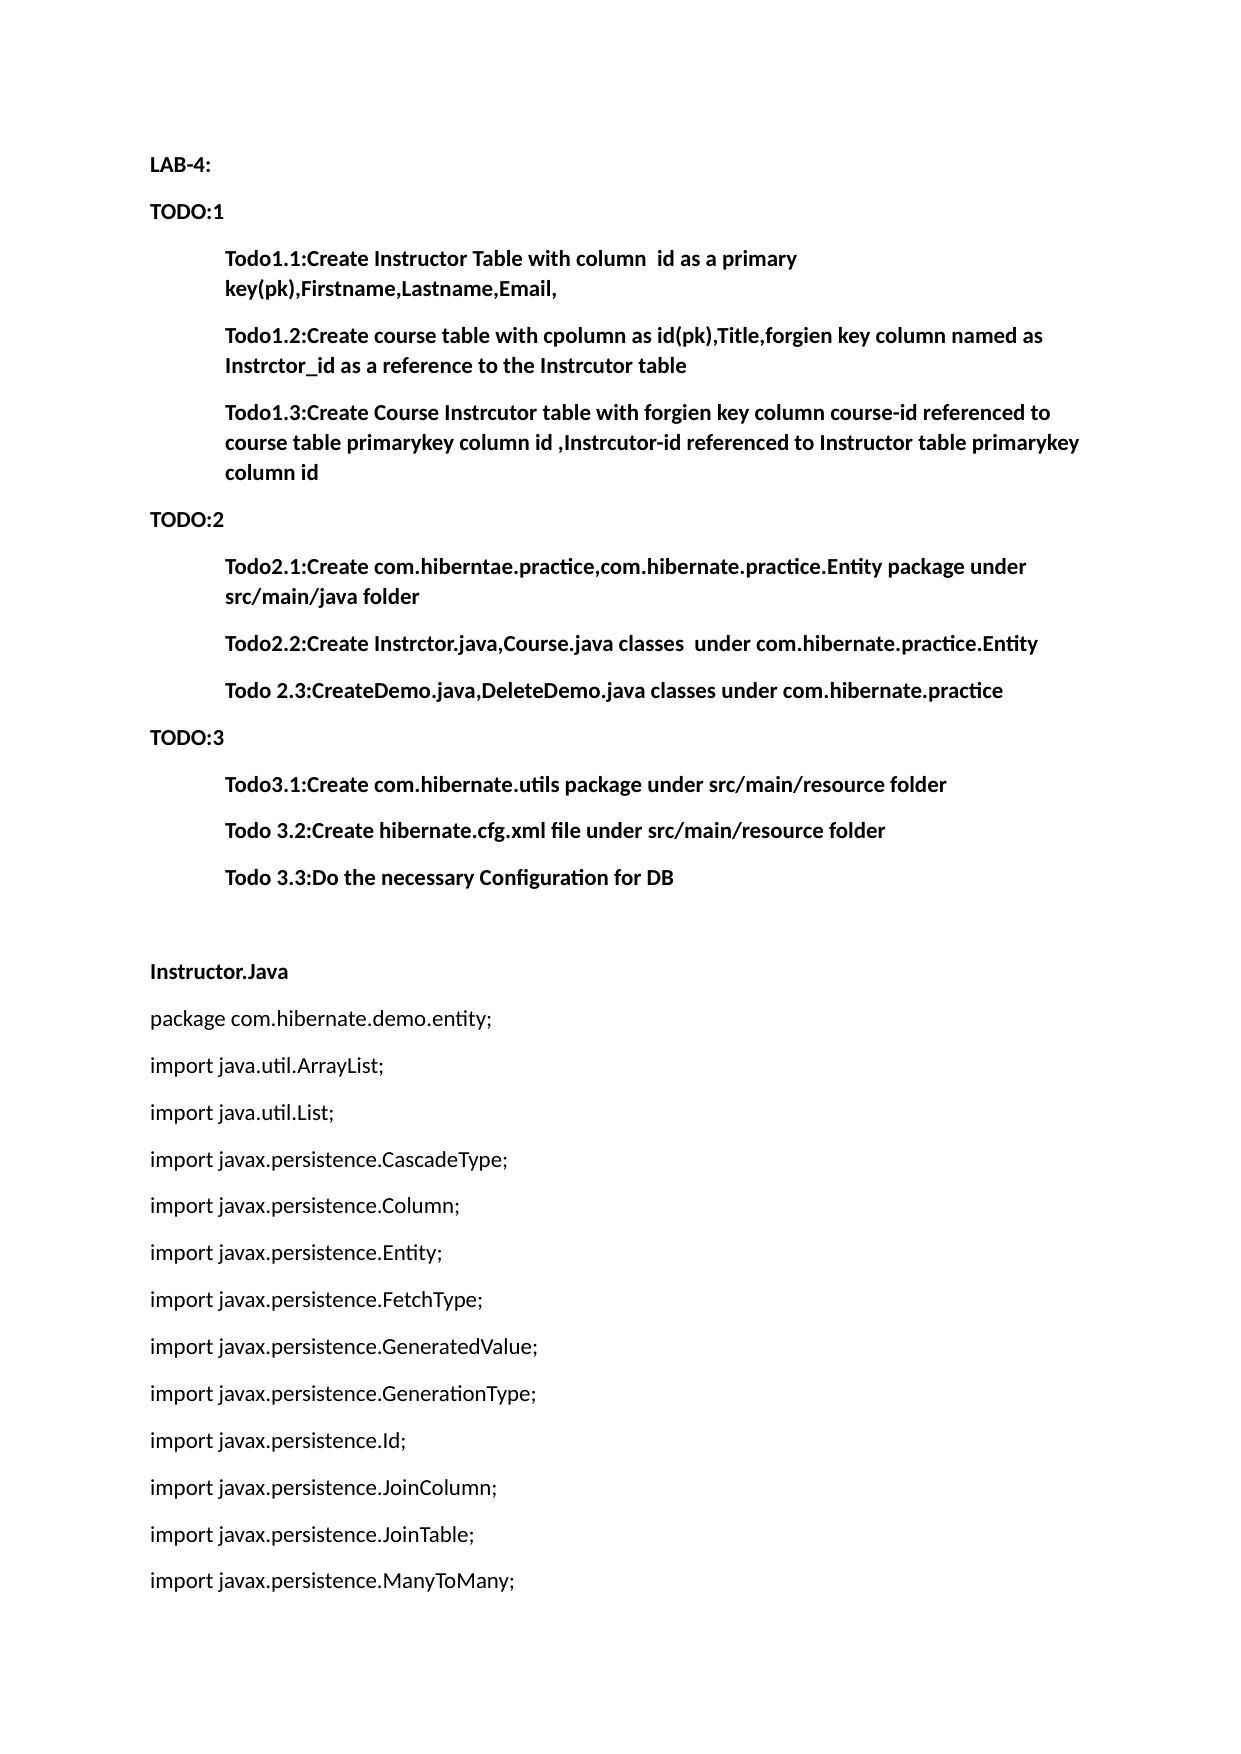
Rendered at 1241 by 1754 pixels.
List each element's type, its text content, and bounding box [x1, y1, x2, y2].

text Todo2.2:Create Instrctor.java,Course.java classes under com.hibernate.practice.Entity [225, 629, 1090, 657]
text import javax.persistence.Entity; [150, 1238, 1090, 1267]
text Todo 3.2:Create hibernate.cfg.xml file under src/main/resource folder [150, 817, 1090, 845]
text Todo2.1:Create com.hiberntae.practice,com.hibernate.practice.Entity package under src/main/java folder [225, 552, 1090, 610]
text LAB-4: [150, 150, 1090, 178]
text import javax.persistence.Column; [150, 1192, 1090, 1220]
text import java.util.ArrayList; [150, 1051, 1090, 1079]
text Todo 3.3:Do the necessary Configuration for DB [150, 863, 1090, 892]
text Todo1.2:Create course table with cpolumn as id(pk),Title,forgien key column named as Instrctor_id as a reference to the Instrcutor table [225, 321, 1090, 379]
text package com.hibernate.demo.entity; [150, 1004, 1090, 1032]
text import javax.persistence.JoinTable; [150, 1520, 1090, 1548]
text Todo 2.3:CreateDemo.java,DeleteDemo.java classes under com.hibernate.practice [150, 676, 1090, 704]
text import javax.persistence.JoinColumn; [150, 1473, 1090, 1501]
text import javax.persistence.ManyToMany; [150, 1567, 1090, 1595]
text import javax.persistence.GenerationType; [150, 1379, 1090, 1407]
text TODO:3 [150, 723, 1090, 751]
text TODO:2 [150, 505, 1090, 533]
text Instructor.Java [150, 957, 1090, 985]
text import javax.persistence.CascadeType; [150, 1145, 1090, 1173]
text Todo3.1:Create com.hibernate.utils package under src/main/resource folder [150, 770, 1090, 798]
text Todo1.1:Create Instructor Table with column id as a primary key(pk),Firstname,Lastname,Email, [225, 244, 1090, 302]
text import java.util.List; [150, 1098, 1090, 1126]
text Todo1.3:Create Course Instrcutor table with forgien key column course-id referenced to course table primarykey column id ,Instrcutor-id referenced to Instructor table primarykey column id [225, 398, 1090, 486]
text import javax.persistence.Id; [150, 1426, 1090, 1454]
text import javax.persistence.GeneratedValue; [150, 1332, 1090, 1360]
text import javax.persistence.FetchType; [150, 1285, 1090, 1313]
text TODO:1 [150, 197, 1090, 225]
